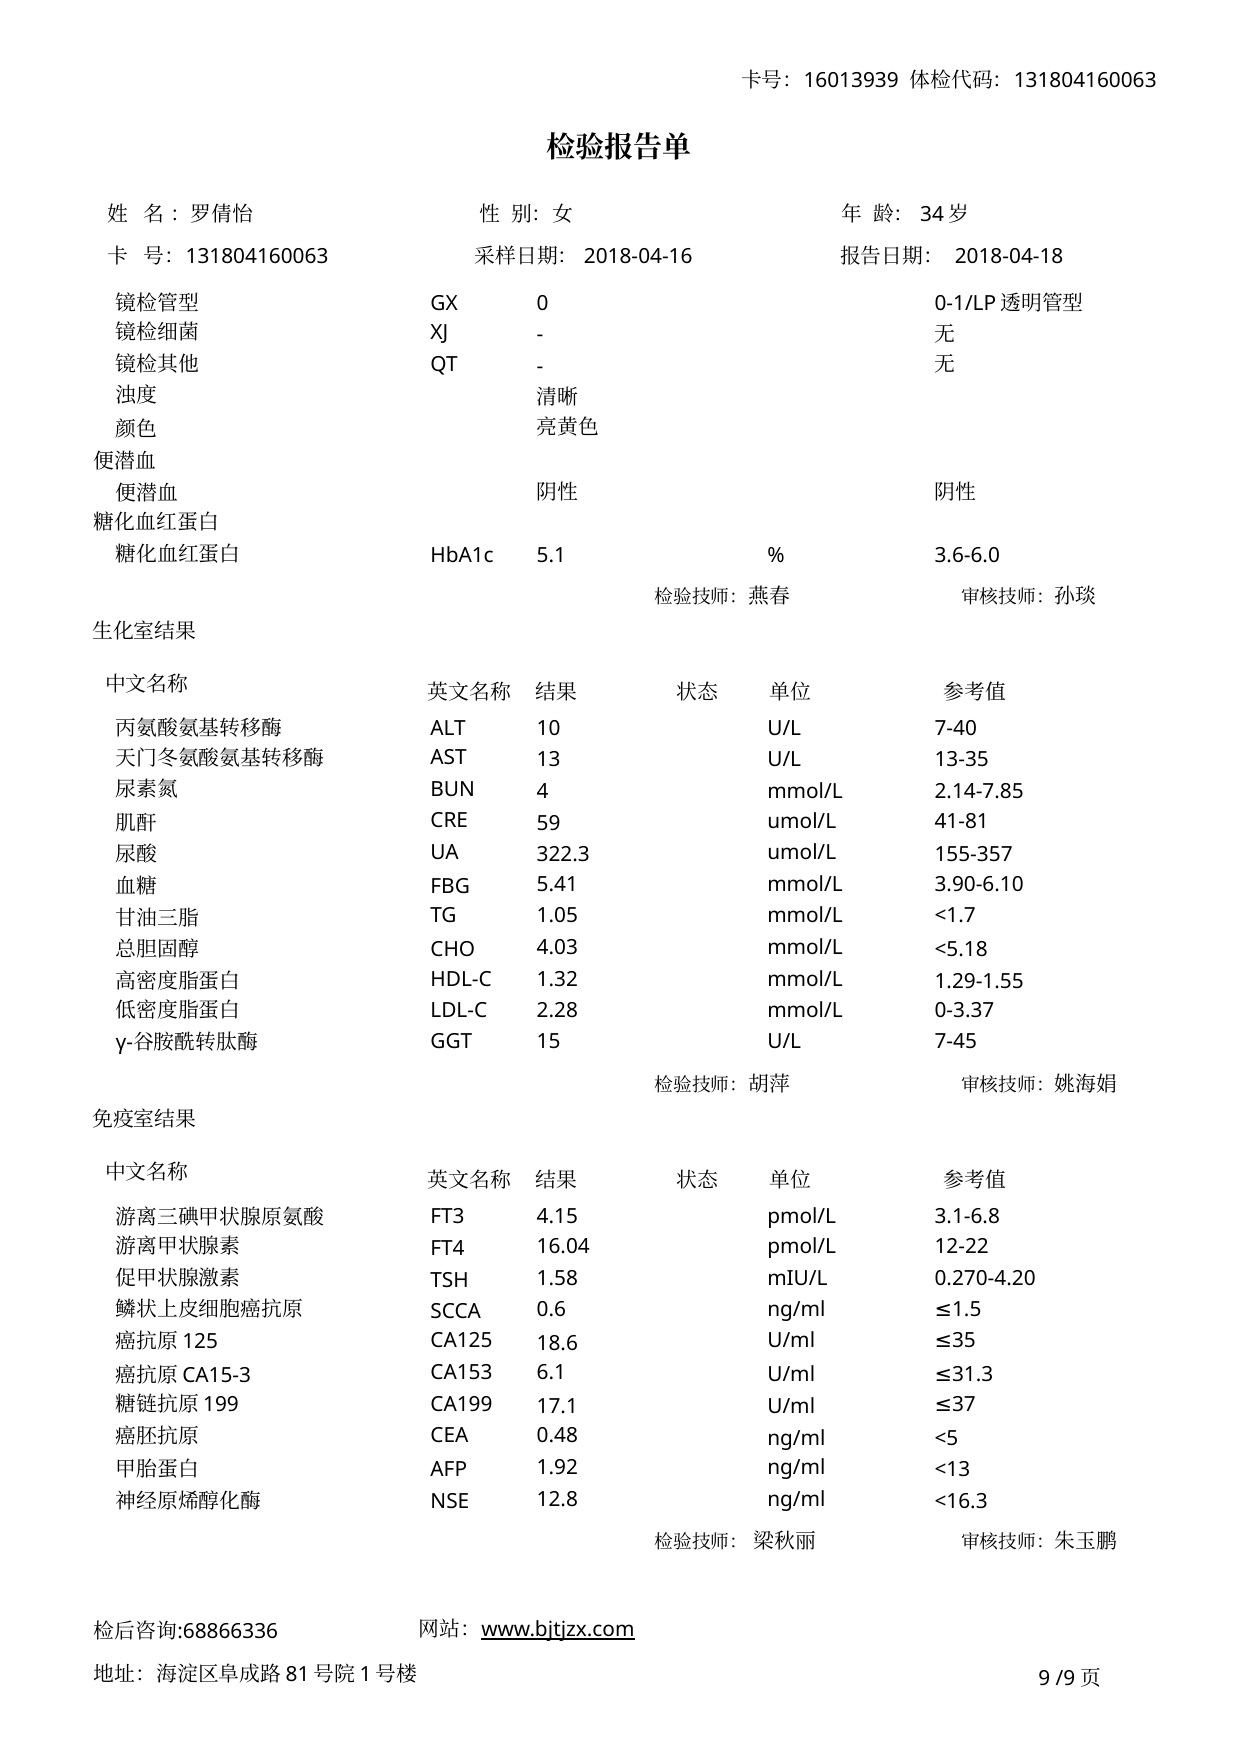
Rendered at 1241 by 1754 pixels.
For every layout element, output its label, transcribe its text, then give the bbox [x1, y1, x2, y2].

text - [536, 357, 578, 377]
text <5.18 [934, 940, 1018, 961]
text ng/ml [767, 1291, 861, 1323]
text 天门冬氨酸氨基转移酶 [94, 740, 383, 771]
text 检后咨询:68866336 [94, 1622, 303, 1643]
text 镜检细菌 [94, 314, 251, 346]
text mmol/L [767, 992, 861, 1024]
text 结果 [535, 1171, 608, 1192]
text 血糖 [94, 877, 209, 898]
text 单位 [769, 1171, 842, 1192]
text 镜检其他 [94, 346, 251, 377]
text 生化室结果 [92, 622, 228, 643]
text 3.1-6.8 [934, 1207, 1070, 1228]
text HDL-C [430, 961, 514, 992]
text mmol/L [767, 929, 861, 961]
text 155-357 [934, 845, 1060, 866]
text UA [430, 834, 493, 866]
text 审核技师：姚海娟 [961, 1075, 1146, 1096]
text 肌酐 [94, 814, 209, 834]
text FT3 [430, 1207, 493, 1228]
text 卡号：16013939 体检代码：131804160063 [741, 71, 1212, 91]
text 3.90-6.10 [934, 866, 1060, 897]
text 镜检管型 [94, 294, 251, 314]
text ng/ml [767, 1428, 851, 1449]
text 尿酸 [94, 845, 209, 866]
text 清晰 [536, 388, 630, 409]
text NSE [430, 1492, 493, 1512]
text BUN [430, 771, 493, 802]
text 7-45 [934, 1024, 1060, 1055]
text AST [430, 739, 493, 771]
text <16.3 [934, 1492, 1018, 1512]
text 鳞状上皮细胞癌抗原 [94, 1292, 383, 1323]
text ≤31.3 [934, 1365, 1028, 1386]
text 中文名称 [105, 643, 228, 704]
text 1.58 [536, 1259, 620, 1291]
text XJ [430, 314, 482, 346]
text 5.41 [536, 866, 620, 897]
text 2.28 [536, 992, 620, 1024]
text 1.05 [536, 897, 620, 929]
text 0 [536, 293, 578, 314]
text ≤35 [934, 1323, 1070, 1354]
text 采样日期： 2018-04-16 [474, 247, 733, 268]
text 游离甲状腺素 [94, 1228, 383, 1260]
text 阴性 [536, 483, 609, 503]
text 尿素氮 [94, 771, 383, 803]
text GGT [430, 1024, 514, 1055]
text 年 龄： 34岁 [841, 205, 1013, 226]
text LDL-C [430, 992, 514, 1024]
text 游离三碘甲状腺原氨酸 [94, 1208, 383, 1228]
text 便潜血 [94, 452, 188, 472]
text 0-1/LP透明管型 [934, 293, 1112, 314]
text mmol/L [767, 782, 861, 803]
text 10 [536, 719, 588, 739]
text - [536, 325, 578, 346]
text 促甲状腺激素 [94, 1260, 383, 1292]
text 13 [536, 750, 588, 771]
text 1.92 [536, 1449, 609, 1481]
text SCCA [430, 1302, 514, 1323]
text CA199 [430, 1386, 514, 1417]
text TSH [430, 1271, 493, 1291]
text 检验技师： 梁秋丽 [654, 1532, 843, 1553]
text <5 [934, 1428, 986, 1449]
text 检验技师：燕春 [654, 587, 821, 608]
text 7-40 [934, 719, 1007, 739]
text 丙氨酸氨基转移酶 [94, 719, 383, 740]
text 审核技师：孙琰 [961, 587, 1125, 607]
text 总胆固醇 [94, 940, 251, 961]
text 59 [536, 813, 588, 834]
text CRE [430, 802, 493, 834]
text 1.29-1.55 [934, 972, 1060, 992]
text ALT [430, 719, 493, 739]
text U/ml [767, 1323, 861, 1354]
text mIU/L [767, 1259, 861, 1291]
text <13 [934, 1460, 997, 1481]
text U/L [767, 750, 829, 771]
text 颜色 [94, 420, 209, 441]
text ng/ml [767, 1449, 851, 1481]
text 检验技师：胡萍 [654, 1075, 821, 1096]
text 浊度 [94, 377, 251, 409]
text 0.270-4.20 [934, 1259, 1070, 1291]
text 无 [934, 346, 986, 377]
text 便潜血 [94, 483, 293, 504]
text umol/L [767, 803, 861, 834]
text 41-81 [934, 803, 1060, 834]
text 亮黄色 [536, 409, 630, 441]
text 免疫室结果 [92, 1110, 228, 1131]
text 英文名称 [428, 1171, 535, 1192]
text 6.1 [536, 1354, 609, 1386]
text U/ml [767, 1397, 840, 1418]
text 糖链抗原199 [94, 1386, 293, 1418]
text 322.3 [536, 845, 620, 866]
text 报告日期： 2018-04-18 [840, 247, 1102, 268]
text 4.03 [536, 929, 620, 961]
text umol/L [767, 834, 861, 866]
text 姓 名 ：罗倩怡 [107, 205, 299, 226]
text 状态 [676, 1171, 749, 1192]
text CA125 [430, 1323, 514, 1354]
text 18.6 [536, 1333, 609, 1354]
text 12-22 [934, 1228, 1070, 1259]
text 13-35 [934, 750, 1018, 771]
text U/L [767, 1024, 861, 1055]
text pmol/L [767, 1207, 861, 1228]
text 3.6-6.0 [934, 546, 1039, 567]
text CEA [430, 1417, 514, 1449]
text 5.1 [536, 546, 599, 567]
text 单位 [769, 683, 842, 703]
text 无 [934, 325, 986, 346]
text 神经原烯醇化酶 [94, 1492, 314, 1513]
text 结果 [535, 683, 608, 703]
text 0.6 [536, 1291, 620, 1323]
text HbA1c [430, 546, 514, 567]
text 癌胚抗原 [94, 1418, 293, 1449]
text ≤1.5 [934, 1291, 1070, 1323]
text 2.14-7.85 [934, 782, 1060, 803]
text ≤37 [934, 1386, 1028, 1417]
text 审核技师：朱玉鹏 [961, 1532, 1146, 1553]
text 检验报告单 [546, 134, 738, 163]
text 卡 号：131804160063 [107, 247, 365, 268]
text 0.48 [536, 1418, 609, 1449]
text pmol/L [767, 1228, 861, 1259]
text 4.15 [536, 1207, 620, 1228]
text 1.32 [536, 961, 620, 992]
text <1.7 [934, 897, 1060, 929]
text 低密度脂蛋白 [94, 993, 324, 1024]
text CHO [430, 940, 514, 961]
text U/L [767, 719, 829, 739]
text 参考值 [943, 1171, 1037, 1192]
text TG [430, 897, 493, 929]
text mmol/L [767, 866, 861, 897]
text 糖化血红蛋白 [94, 504, 293, 536]
text γ-谷胺酰转肽酶 [94, 1024, 324, 1056]
text 0-3.37 [934, 992, 1060, 1024]
text 中文名称 [105, 1131, 228, 1192]
text 癌抗原125 [94, 1323, 383, 1355]
text 糖化血红蛋白 [94, 536, 293, 567]
text U/ml [767, 1365, 840, 1386]
text 甘油三脂 [94, 908, 251, 929]
text mmol/L [767, 897, 861, 929]
text 17.1 [536, 1397, 609, 1418]
text ng/ml [767, 1481, 851, 1512]
text FT4 [430, 1239, 493, 1259]
text 高密度脂蛋白 [94, 972, 324, 993]
text AFP [430, 1460, 493, 1481]
text 阴性 [934, 483, 1007, 503]
text 4 [536, 782, 578, 803]
text 12.8 [536, 1481, 609, 1512]
text 16.04 [536, 1228, 620, 1259]
text FBG [430, 877, 493, 897]
text 地址：海淀区阜成路81号院1号楼 [94, 1664, 444, 1685]
text 甲胎蛋白 [94, 1460, 251, 1481]
text 英文名称 [428, 683, 535, 703]
text 参考值 [943, 683, 1037, 703]
text 性 别：女 [479, 205, 614, 226]
text 状态 [676, 683, 749, 703]
text QT [430, 346, 482, 377]
text 9 /9 页 [1038, 1669, 1139, 1690]
text % [767, 546, 809, 567]
text 癌抗原CA15-3 [94, 1366, 293, 1386]
text CA153 [430, 1354, 514, 1386]
text mmol/L [767, 961, 861, 992]
text 15 [536, 1024, 620, 1055]
text GX [430, 293, 482, 314]
text 网站：www.bjtjzx.com [418, 1620, 660, 1641]
